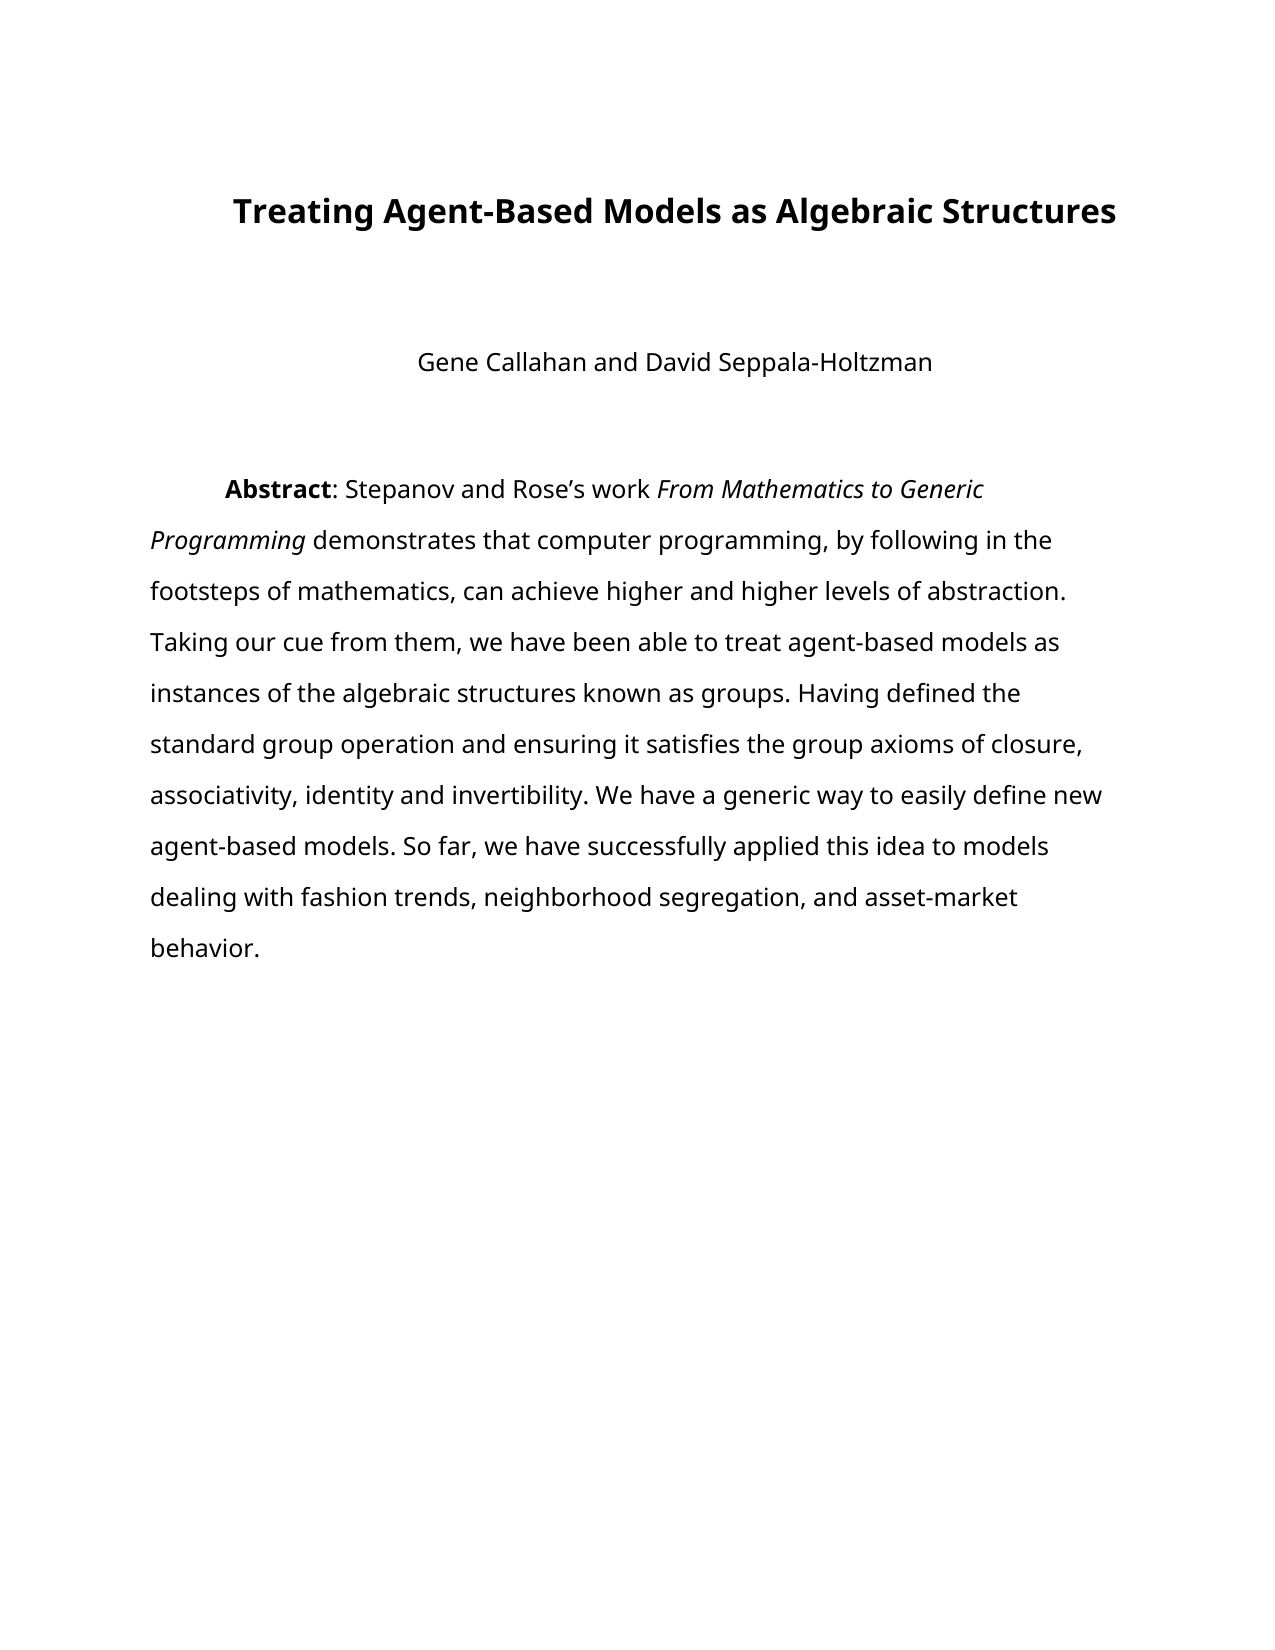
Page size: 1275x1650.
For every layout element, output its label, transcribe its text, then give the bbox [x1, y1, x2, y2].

title Gene Callahan and David Seppala-Holtzman [150, 344, 1125, 378]
text Abstract: Stepanov and Rose’s work From Mathematics to Generic Programming demonstrates that computer programming, by following in the footsteps of mathematics, can achieve higher and higher levels of abstraction. Taking our cue from them, we have been able to treat agent-based models as instances of the algebraic structures known as groups. Having defined the standard group operation and ensuring it satisfies the group axioms of closure, associativity, identity and invertibility. We have a generic way to easily define new agent-based models. So far, we have successfully applied this idea to models dealing with fashion trends, neighborhood segregation, and asset-market behavior. [150, 471, 1125, 965]
subtitle Treating Agent-Based Models as Algebraic Structures [150, 187, 1125, 233]
